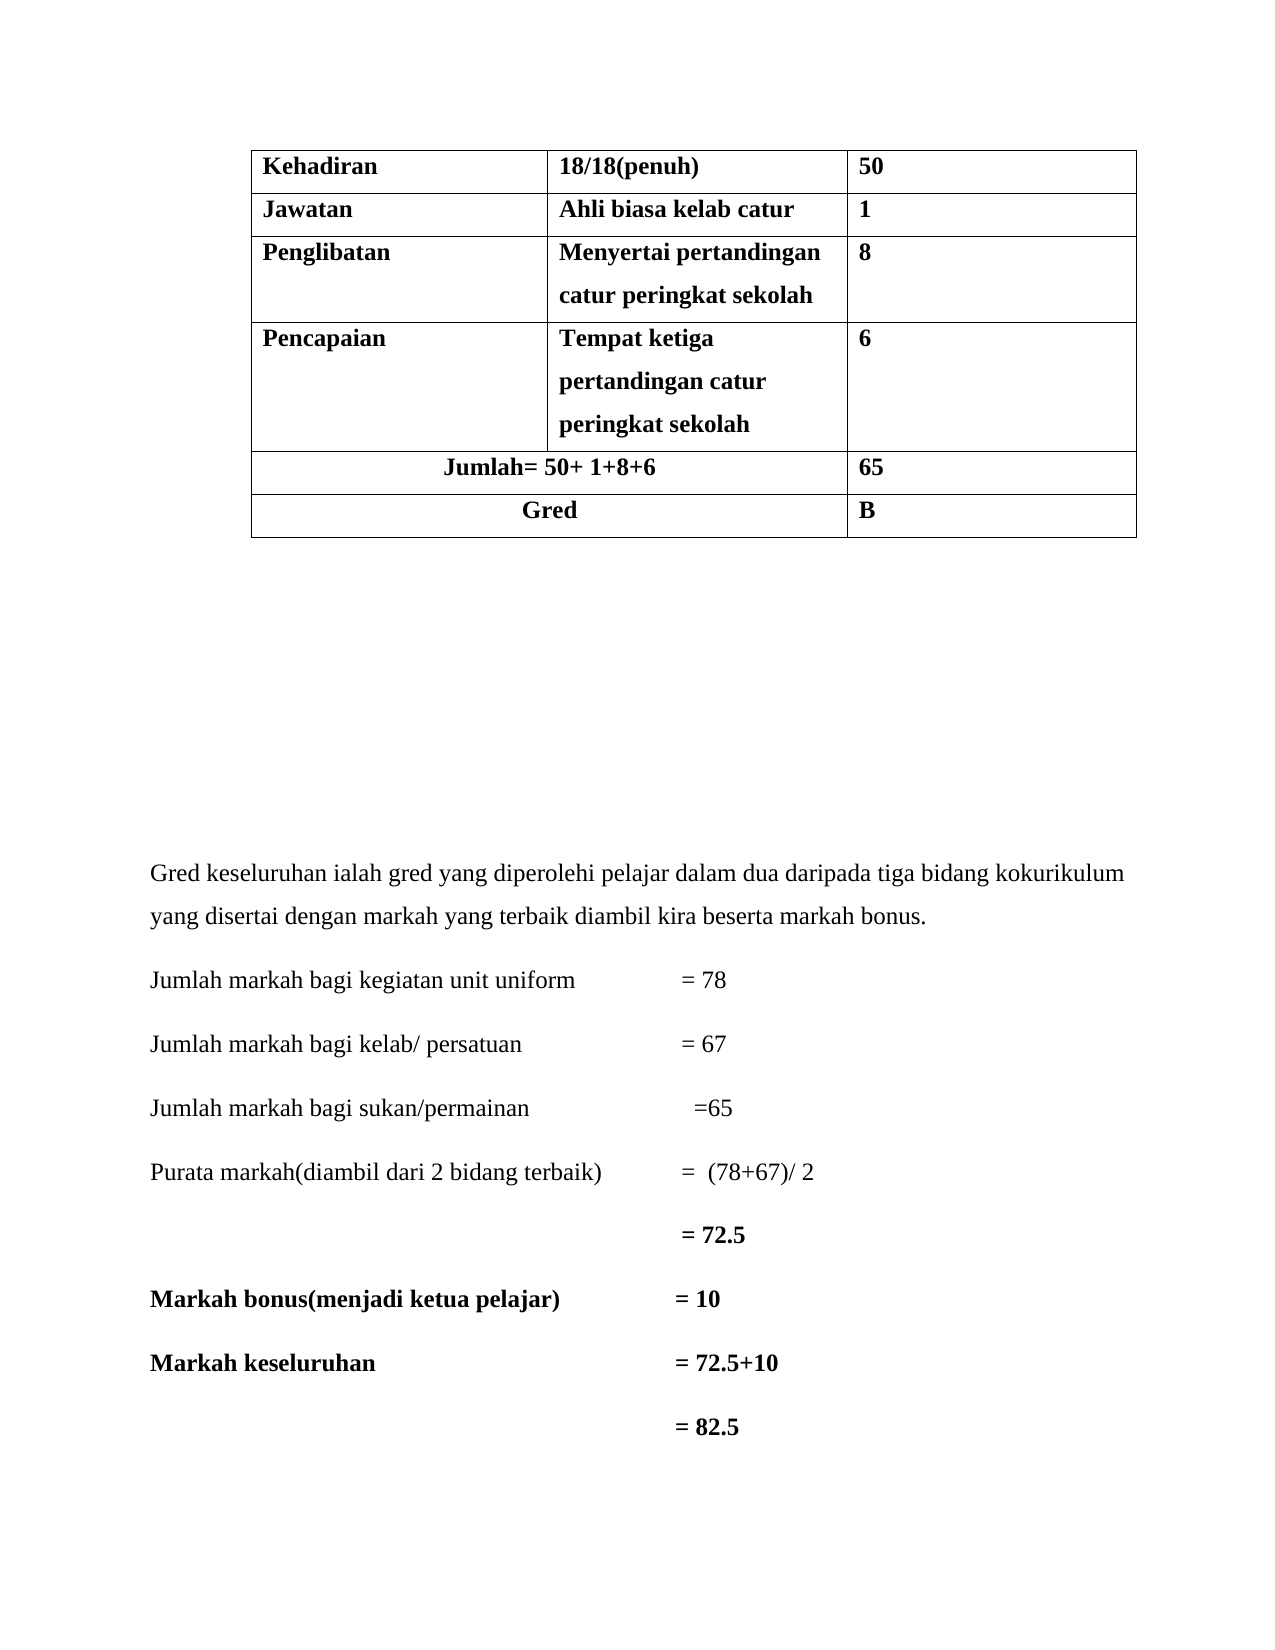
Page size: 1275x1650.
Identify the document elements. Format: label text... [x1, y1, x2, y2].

table_cell Menyertai pertandingan catur peringkat sekolah [548, 237, 847, 322]
table_cell 50 [848, 151, 1136, 193]
table_cell Pencapaian [252, 323, 547, 451]
table_cell 8 [848, 237, 1136, 322]
text Markah bonus(menjadi ketua pelajar) = 10 [150, 1284, 1125, 1313]
text = 82.5 [150, 1412, 1125, 1441]
table_cell Penglibatan [252, 237, 547, 322]
text Jumlah markah bagi kelab/ persatuan = 67 [150, 1029, 1125, 1057]
table_cell 65 [848, 452, 1136, 494]
table_cell Ahli biasa kelab catur [548, 194, 847, 236]
table_cell Kehadiran [252, 151, 547, 193]
text Jumlah markah bagi kegiatan unit uniform = 78 [150, 965, 1125, 993]
table_cell Gred [252, 495, 847, 537]
table_cell 18/18(penuh) [548, 151, 847, 193]
table_cell 1 [848, 194, 1136, 236]
table_cell B [848, 495, 1136, 537]
text = 72.5 [150, 1221, 1125, 1249]
table_cell 6 [848, 323, 1136, 451]
table_cell Jumlah= 50+ 1+8+6 [252, 452, 847, 494]
text Gred keseluruhan ialah gred yang diperolehi pelajar dalam dua daripada tiga bidang kokurikulum yang disertai dengan markah yang terbaik diambil kira beserta markah bonus. [150, 858, 1125, 929]
table_cell Jawatan [252, 194, 547, 236]
text Jumlah markah bagi sukan/permainan =65 [150, 1093, 1125, 1121]
table_cell Tempat ketiga pertandingan catur peringkat sekolah [548, 323, 847, 451]
text Markah keseluruhan = 72.5+10 [150, 1348, 1125, 1377]
text Purata markah(diambil dari 2 bidang terbaik) = (78+67)/ 2 [150, 1157, 1125, 1185]
